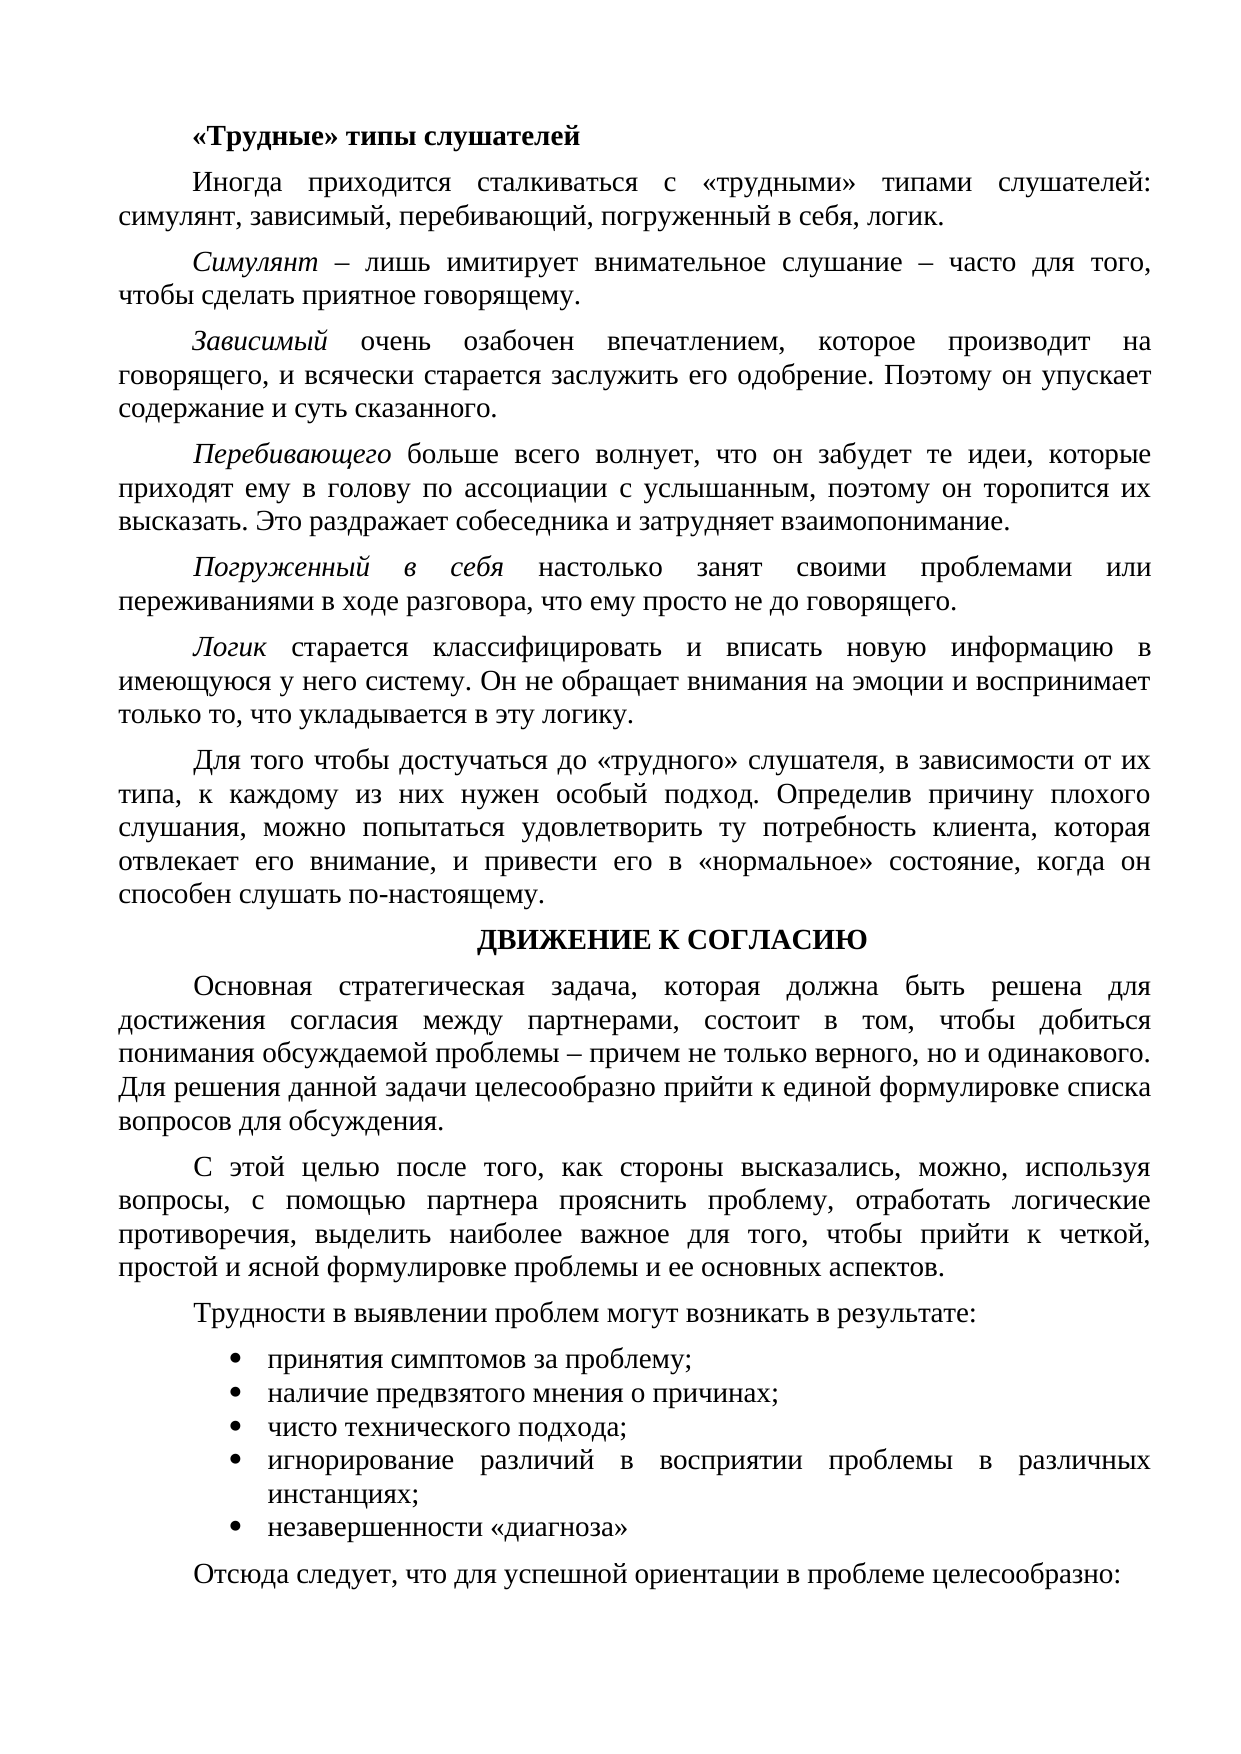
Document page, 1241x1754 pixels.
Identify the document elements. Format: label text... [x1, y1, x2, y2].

list наличие предвзятого мнения о причинах; [230, 1375, 1152, 1409]
text «Трудные» типы слушателей [118, 118, 1152, 152]
text Симулянт – лишь имитирует внимательное слушание – часто для того, чтобы сделать приятное говорящему. [118, 244, 1152, 311]
text Погруженный в себя настолько занят своими проблемами или переживаниями в ходе разговора, что ему просто не до говорящего. [118, 549, 1152, 617]
text С этой целью после того, как стороны высказались, можно, используя вопросы, с помощью партнера прояснить проблему, отработать логические противоречия, выделить наиболее важное для того, чтобы прийти к четкой, простой и ясной формулировке проблемы и ее основных аспектов. [118, 1149, 1152, 1283]
text Отсюда следует, что для успешной ориентации в проблеме целесообразно: [118, 1556, 1152, 1589]
text Иногда приходится сталкиваться с «трудными» типами слушателей: симулянт, зависимый, перебивающий, погруженный в себя, логик. [118, 164, 1152, 231]
text Для того чтобы достучаться до «трудного» слушателя, в зависимости от их типа, к каждому из них нужен особый подход. Определив причину плохого слушания, можно попытаться удовлетворить ту потребность клиента, которая отвлекает его внимание, и привести его в «нормальное» состояние, когда он способен слушать по-настоящему. [118, 742, 1152, 910]
list незавершенности «диагноза» [230, 1509, 1152, 1543]
list принятия симптомов за проблему; [230, 1341, 1152, 1375]
text ДВИЖЕНИЕ К СОГЛАСИЮ [118, 922, 1152, 956]
text Зависимый очень озабочен впечатлением, которое производит на говорящего, и всячески старается заслужить его одобрение. Поэтому он упускает содержание и суть сказанного. [118, 323, 1152, 424]
list игнорирование различий в восприятии проблемы в различных инстанциях; [230, 1442, 1152, 1509]
text Основная стратегическая задача, которая должна быть решена для достижения согласия между партнерами, состоит в том, чтобы добиться понимания обсуждаемой проблемы – причем не только верного, но и одинакового. Для решения данной задачи целесообразно прийти к единой формулировке списка вопросов для обсуждения. [118, 968, 1152, 1136]
text Трудности в выявлении проблем могут возникать в результате: [118, 1295, 1152, 1329]
text Перебивающего больше всего волнует, что он забудет те идеи, которые приходят ему в голову по ассоциации с услышанным, поэтому он торопится их высказать. Это раздражает собеседника и затрудняет взаимопонимание. [118, 436, 1152, 537]
list чисто технического подхода; [230, 1409, 1152, 1442]
text Логик старается классифицировать и вписать новую информацию в имеющуюся у него систему. Он не обращает внимания на эмоции и воспринимает только то, что укладывается в эту логику. [118, 629, 1152, 730]
